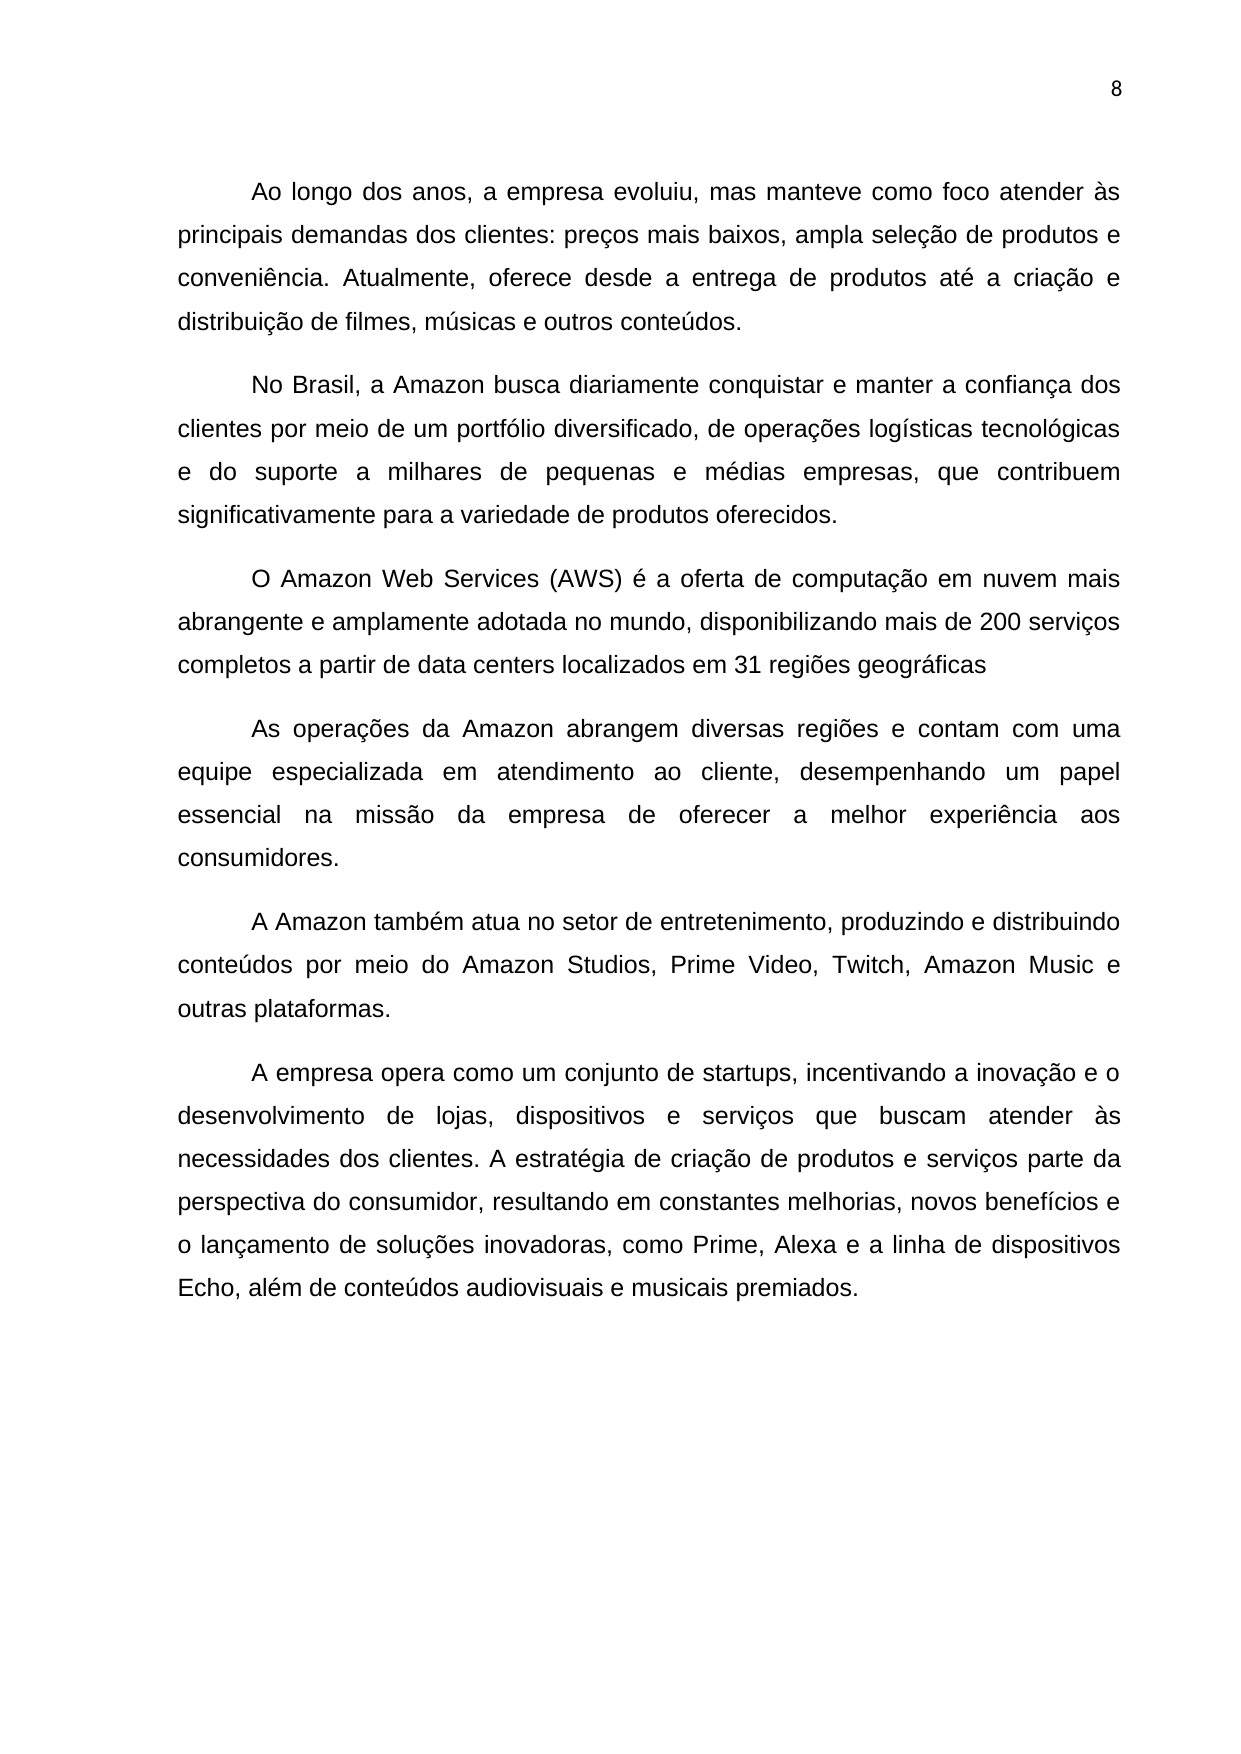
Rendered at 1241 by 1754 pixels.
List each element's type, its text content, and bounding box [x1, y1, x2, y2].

text No Brasil, a Amazon busca diariamente conquistar e manter a confiança dos clientes por meio de um portfólio diversificado, de operações logísticas tecnológicas e do suporte a milhares de pequenas e médias empresas, que contribuem significativamente para a variedade de produtos oferecidos. [177, 371, 1122, 529]
text O Amazon Web Services (AWS) é a oferta de computação em nuvem mais abrangente e amplamente adotada no mundo, disponibilizando mais de 200 serviços completos a partir de data centers localizados em 31 regiões geográficas [177, 564, 1122, 679]
text A Amazon também atua no setor de entretenimento, produzindo e distribuindo conteúdos por meio do Amazon Studios, Prime Video, Twitch, Amazon Music e outras plataformas. [177, 907, 1122, 1022]
text As operações da Amazon abrangem diversas regiões e contam com uma equipe especializada em atendimento ao cliente, desempenhando um papel essencial na missão da empresa de oferecer a melhor experiência aos consumidores. [177, 714, 1122, 872]
text Ao longo dos anos, a empresa evoluiu, mas manteve como foco atender às principais demandas dos clientes: preços mais baixos, ampla seleção de produtos e conveniência. Atualmente, oferece desde a entrega de produtos até a criação e distribuição de filmes, músicas e outros conteúdos. [177, 177, 1122, 335]
text A empresa opera como um conjunto de startups, incentivando a inovação e o desenvolvimento de lojas, dispositivos e serviços que buscam atender às necessidades dos clientes. A estratégia de criação de produtos e serviços parte da perspectiva do consumidor, resultando em constantes melhorias, novos benefícios e o lançamento de soluções inovadoras, como Prime, Alexa e a linha de dispositivos Echo, além de conteúdos audiovisuais e musicais premiados. [177, 1058, 1122, 1302]
